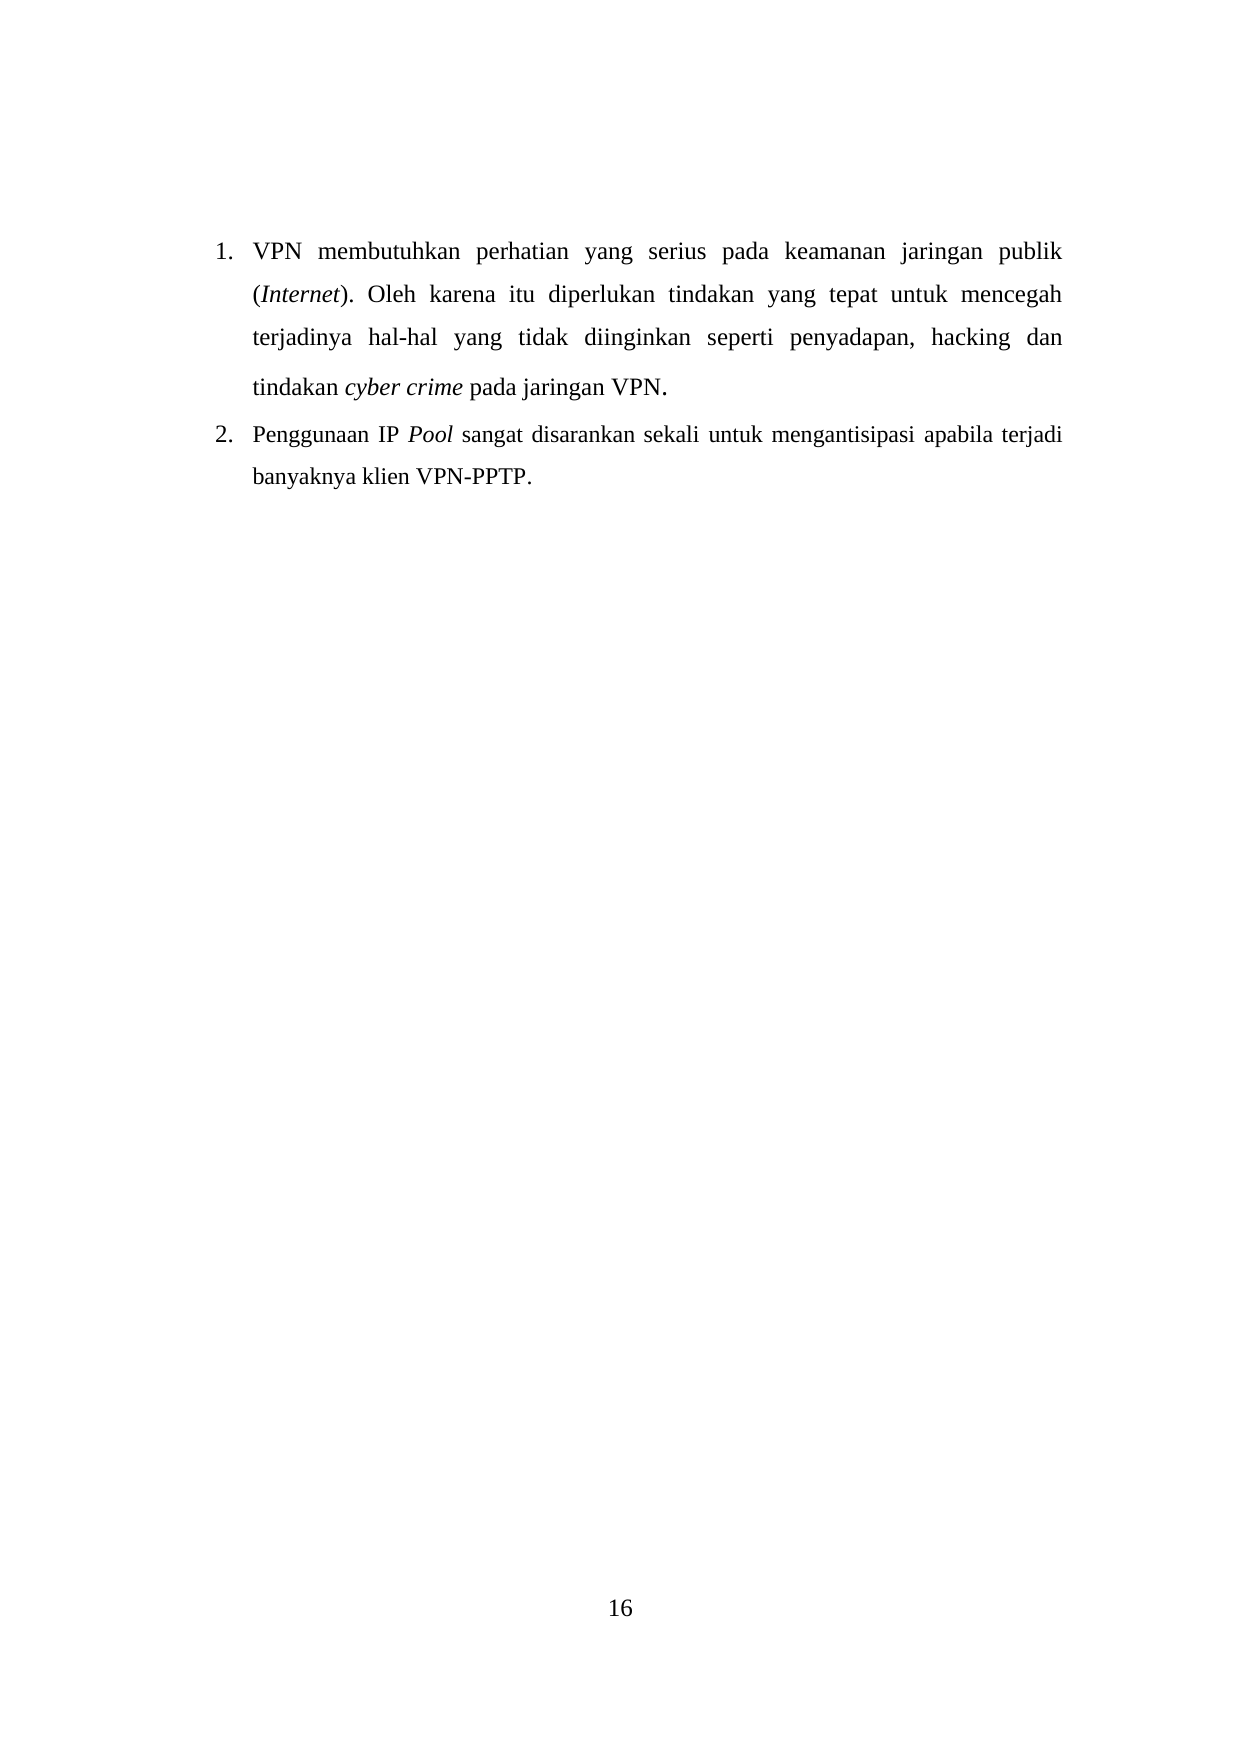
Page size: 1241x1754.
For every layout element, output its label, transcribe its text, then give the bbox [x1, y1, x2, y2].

list VPN membutuhkan perhatian yang serius pada keamanan jaringan publik (Internet). Oleh karena itu diperlukan tindakan yang tepat untuk mencegah terjadinya hal-hal yang tidak diinginkan seperti penyadapan, hacking dan tindakan cyber crime pada jaringan VPN. [215, 236, 1063, 402]
list Penggunaan IP Pool sangat disarankan sekali untuk mengantisipasi apabila terjadi banyaknya klien VPN-PPTP. [215, 419, 1063, 489]
